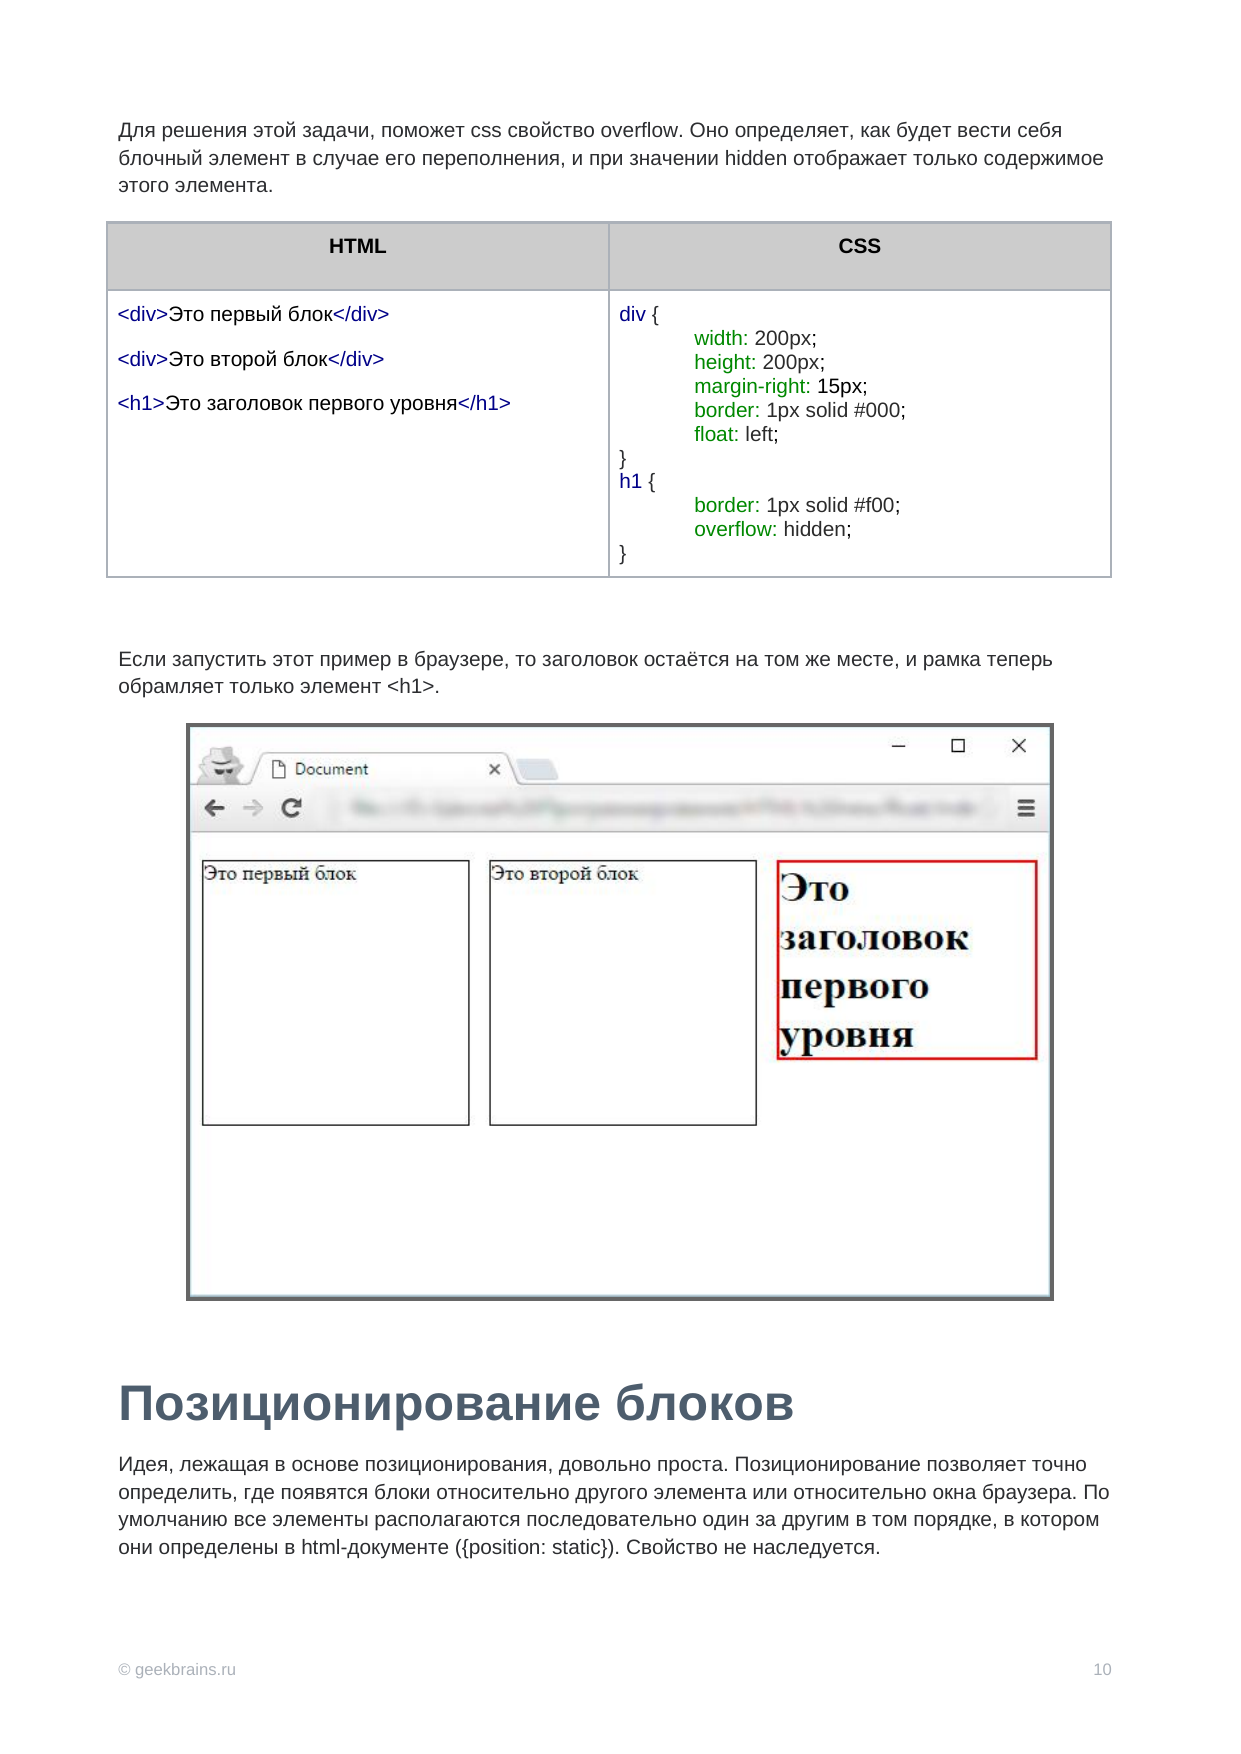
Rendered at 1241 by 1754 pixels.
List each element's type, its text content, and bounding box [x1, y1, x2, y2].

subtitle Позиционирование блоков [118, 1374, 1122, 1431]
table_cell div { width: 200px; height: 200px; margin-right: 15px; border: 1px solid #000; float: left; } h1 { border: 1px solid #f00; overflow: hidden; } [610, 291, 1110, 576]
picture [190, 727, 1050, 1297]
table_cell <div>Это первый блок</div> <div>Это второй блок</div> <h1>Это заголовок первого уровня</h1> [108, 291, 608, 576]
text Идея, лежащая в основе позиционирования, довольно проста. Позиционирование позволяет точно определить, где появятся блоки относительно другого элемента или относительно окна браузера. По умолчанию все элементы располагаются последовательно один за другим в том порядке, в котором они определены в html-документе ({position: static}). Свойство не наследуется. [118, 1452, 1122, 1558]
text Если запустить этот пример в браузере, то заголовок остаётся на том же месте, и рамка теперь обрамляет только элемент <h1>. [118, 647, 1122, 698]
table_header CSS [610, 224, 1110, 289]
table_header HTML [108, 224, 608, 289]
text Для решения этой задачи, поможет css свойство overflow. Оно определяет, как будет вести себя блочный элемент в случае его переполнения, и при значении hidden отображает только содержимое этого элемента. [118, 118, 1122, 197]
